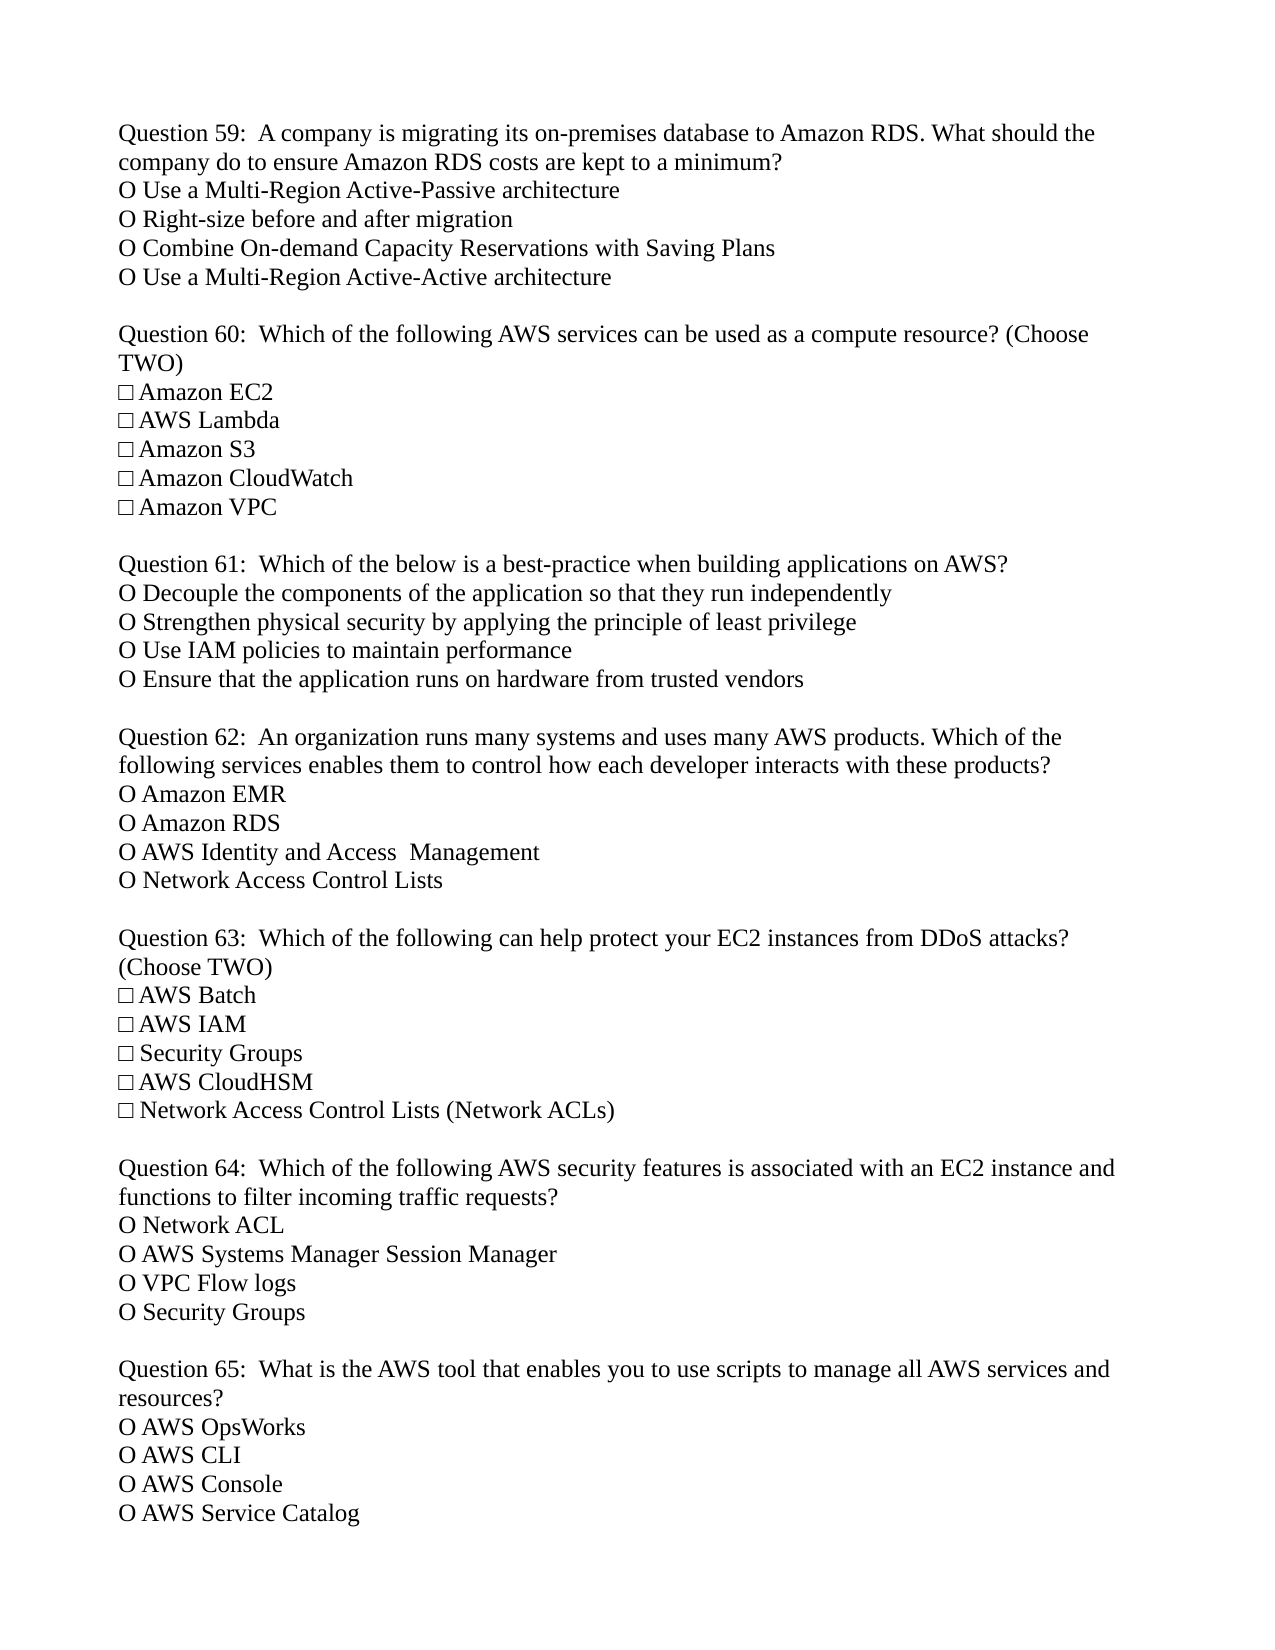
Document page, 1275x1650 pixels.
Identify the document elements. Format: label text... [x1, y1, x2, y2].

text □ Amazon CloudWatch [118, 463, 1157, 492]
text □ Network Access Control Lists (Network ACLs) [118, 1096, 1157, 1124]
text O Network Access Control Lists [118, 866, 1157, 894]
text □ AWS Batch [118, 981, 1157, 1009]
text Question 59: A company is migrating its on-premises database to Amazon RDS. What should the company do to ensure Amazon RDS costs are kept to a minimum? [118, 118, 1157, 176]
text O Amazon RDS [118, 808, 1157, 837]
text □ AWS IAM [118, 1009, 1157, 1038]
text Question 61: Which of the below is a best-practice when building applications on AWS? [118, 549, 1157, 578]
text O Network ACL [118, 1211, 1157, 1239]
text O Combine On-demand Capacity Reservations with Saving Plans [118, 233, 1157, 262]
text O Amazon EMR [118, 779, 1157, 808]
text O Security Groups [118, 1297, 1157, 1326]
text O Strengthen physical security by applying the principle of least privilege [118, 607, 1157, 636]
text O Decouple the components of the application so that they run independently [118, 578, 1157, 607]
text Question 60: Which of the following AWS services can be used as a compute resource? (Choose TWO) [118, 319, 1157, 377]
text Question 62: An organization runs many systems and uses many AWS products. Which of the following services enables them to control how each developer interacts with these products? [118, 722, 1157, 779]
text □ Amazon S3 [118, 434, 1157, 463]
text O AWS OpsWorks [118, 1412, 1157, 1441]
text O Use IAM policies to maintain performance [118, 636, 1157, 664]
text Question 65: What is the AWS tool that enables you to use scripts to manage all AWS services and resources? [118, 1354, 1157, 1412]
text □ AWS Lambda [118, 406, 1157, 434]
text O Use a Multi-Region Active-Passive architecture [118, 176, 1157, 204]
text O AWS Service Catalog [118, 1498, 1157, 1527]
text □ Amazon EC2 [118, 377, 1157, 406]
text □ Amazon VPC [118, 492, 1157, 521]
text O Ensure that the application runs on hardware from trusted vendors [118, 664, 1157, 693]
text O VPC Flow logs [118, 1268, 1157, 1297]
text O AWS CLI [118, 1441, 1157, 1469]
text O AWS Identity and Access Management [118, 837, 1157, 866]
text Question 63: Which of the following can help protect your EC2 instances from DDoS attacks? (Choose TWO) [118, 923, 1157, 981]
text □ AWS CloudHSM [118, 1067, 1157, 1096]
text □ Security Groups [118, 1038, 1157, 1067]
text O AWS Systems Manager Session Manager [118, 1239, 1157, 1268]
text Question 64: Which of the following AWS security features is associated with an EC2 instance and functions to filter incoming traffic requests? [118, 1153, 1157, 1211]
text O AWS Console [118, 1469, 1157, 1498]
text O Right-size before and after migration [118, 204, 1157, 233]
text O Use a Multi-Region Active-Active architecture [118, 262, 1157, 291]
